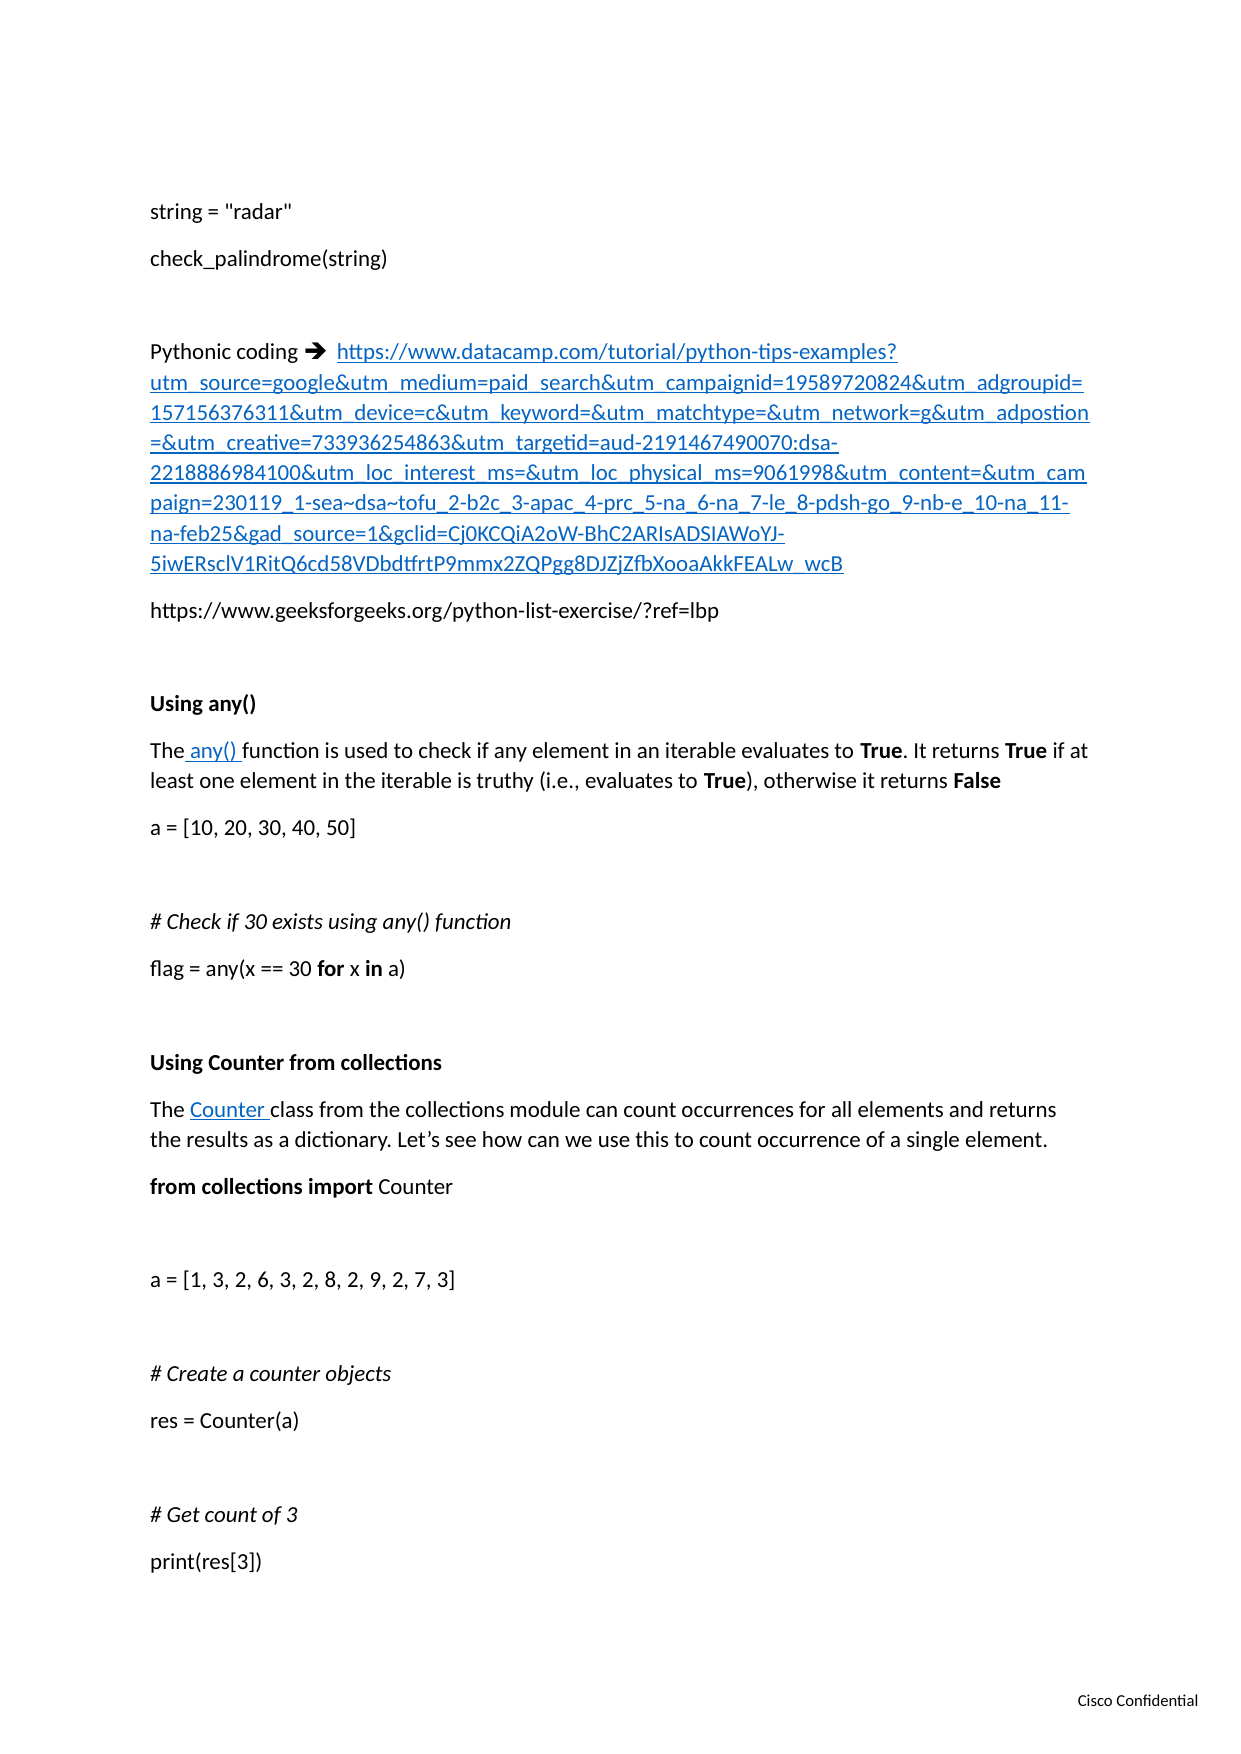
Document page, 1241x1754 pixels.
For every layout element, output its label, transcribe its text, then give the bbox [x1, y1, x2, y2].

text res = Counter(a) [150, 1406, 1090, 1434]
text from collections import Counter [150, 1172, 1090, 1200]
text a = [10, 20, 30, 40, 50] [150, 813, 1090, 842]
text a = [1, 3, 2, 6, 3, 2, 8, 2, 9, 2, 7, 3] [150, 1266, 1090, 1294]
text Using Counter from collections [150, 1048, 1090, 1076]
text Using any() [150, 689, 1090, 718]
text # Get count of 3 [150, 1500, 1090, 1528]
text string = "radar" [150, 197, 1090, 225]
text print(res[3]) [150, 1547, 1090, 1575]
text The any() function is used to check if any element in an iterable evaluates to True. It returns True if at least one element in the iterable is truthy (i.e., evaluates to True), otherwise it returns False [150, 736, 1090, 795]
text The Counter class from the collections module can count occurrences for all elements and returns the results as a dictionary. Let’s see how can we use this to count occurrence of a single element. [150, 1095, 1090, 1153]
text # Check if 30 exists using any() function [150, 907, 1090, 935]
text # Create a counter objects [150, 1359, 1090, 1387]
text flag = any(x == 30 for x in a) [150, 954, 1090, 982]
text Pythonic coding https://www.datacamp.com/tutorial/python-tips-examples?utm_source=google&utm_medium=paid_search&utm_campaignid=19589720824&utm_adgroupid=157156376311&utm_device=c&utm_keyword=&utm_matchtype=&utm_network=g&utm_adpostion=&utm_creative=733936254863&utm_targetid=aud-2191467490070:dsa-2218886984100&utm_loc_interest_ms=&utm_loc_physical_ms=9061998&utm_content=&utm_campaign=230119_1-sea~dsa~tofu_2-b2c_3-apac_4-prc_5-na_6-na_7-le_8-pdsh-go_9-nb-e_10-na_11-na-feb25&gad_source=1&gclid=Cj0KCQiA2oW-BhC2ARIsADSIAWoYJ-5iwERsclV1RitQ6cd58VDbdtfrtP9mmx2ZQPgg8DJZjZfbXooaAkkFEALw_wcB [150, 337, 1090, 422]
text https://www.geeksforgeeks.org/python-list-exercise/?ref=lbp [150, 596, 1090, 624]
text Pythonic coding https://www.datacamp.com/tutorial/python-tips-examples?utm_source=google&utm_medium=paid_search&utm_campaignid=19589720824&utm_adgroupid=157156376311&utm_device=c&utm_keyword=&utm_matchtype=&utm_network=g&utm_adpostion=&utm_creative=733936254863&utm_targetid=aud-2191467490070:dsa-2218886984100&utm_loc_interest_ms=&utm_loc_physical_ms=9061998&utm_content=&utm_campaign=230119_1-sea~dsa~tofu_2-b2c_3-apac_4-prc_5-na_6-na_7-le_8-pdsh-go_9-nb-e_10-na_11-na-feb25&gad_source=1&gclid=Cj0KCQiA2oW-BhC2ARIsADSIAWoYJ-5iwERsclV1RitQ6cd58VDbdtfrtP9mmx2ZQPgg8DJZjZfbXooaAkkFEALw_wcB [150, 423, 1090, 577]
text check_palindrome(string) [150, 244, 1090, 272]
